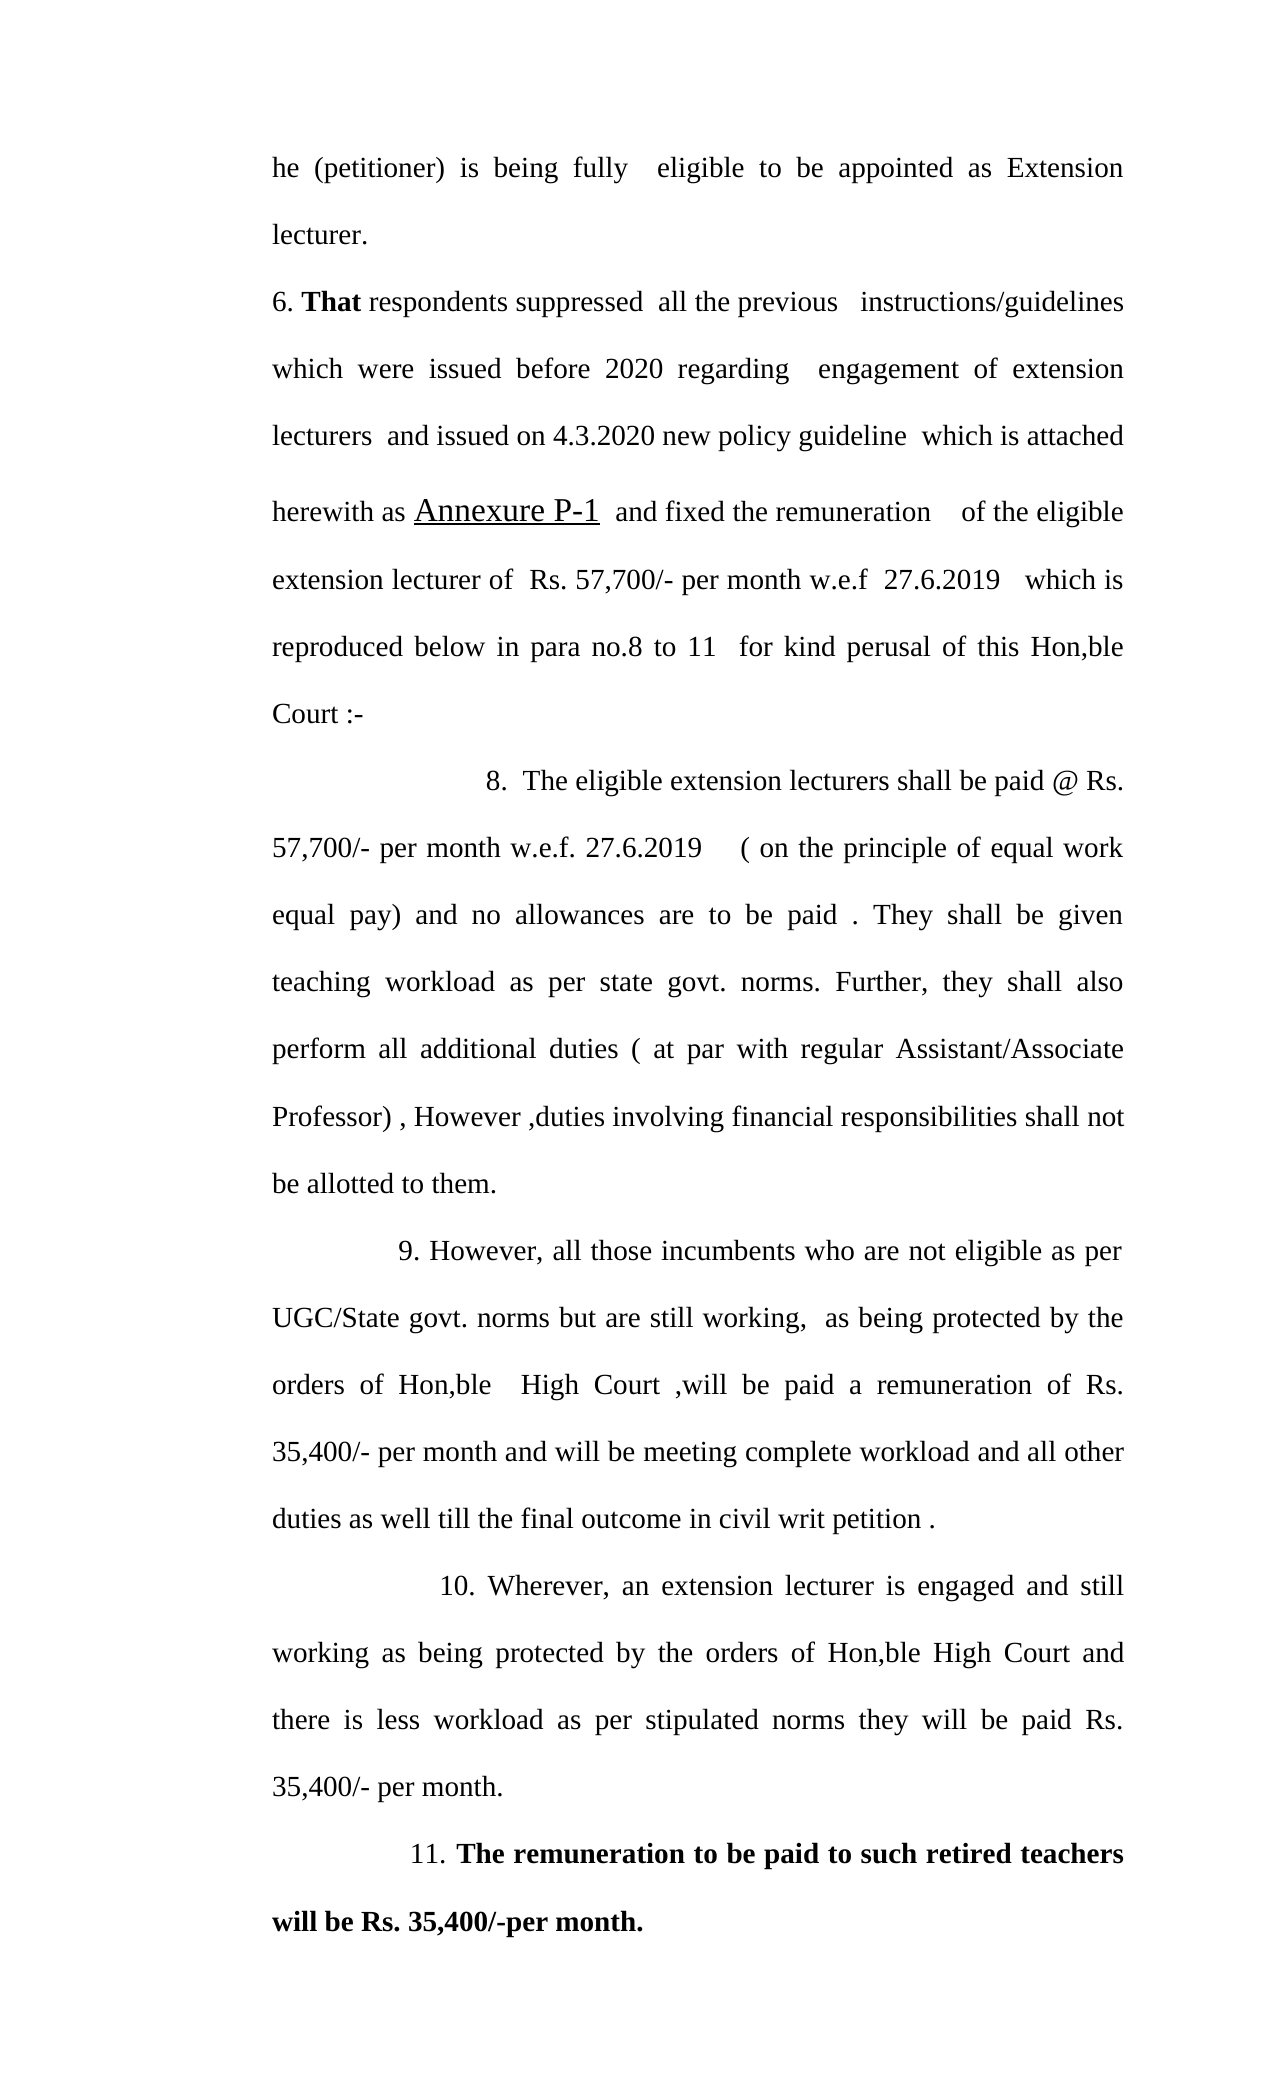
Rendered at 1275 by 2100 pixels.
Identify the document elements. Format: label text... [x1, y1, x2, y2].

text 11. The remuneration to be paid to such retired teachers will be Rs. 35,400/-per month. [272, 1837, 1125, 1937]
text 9. However, all those incumbents who are not eligible as per UGC/State govt. norms but are still working, as being protected by the orders of Hon,ble High Court ,will be paid a remuneration of Rs. 35,400/- per month and will be meeting complete workload and all other duties as well till the final outcome in civil writ petition . [272, 1233, 1125, 1535]
text 8. The eligible extension lecturers shall be paid @ Rs. 57,700/- per month w.e.f. 27.6.2019 ( on the principle of equal work equal pay) and no allowances are to be paid . They shall be given teaching workload as per state govt. norms. Further, they shall also perform all additional duties ( at par with regular Assistant/Associate Professor) , However ,duties involving financial responsibilities shall not be allotted to them. [272, 763, 1125, 1199]
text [272, 150, 1125, 251]
text 10. Wherever, an extension lecturer is engaged and still working as being protected by the orders of Hon,ble High Court and there is less workload as per stipulated norms they will be paid Rs. 35,400/- per month. [272, 1568, 1125, 1803]
text 6. That respondents suppressed all the previous instructions/guidelines which were issued before 2020 regarding engagement of extension lecturers and issued on 4.3.2020 new policy guideline which is attached herewith as Annexure P-1 and fixed the remuneration of the eligible extension lecturer of Rs. 57,700/- per month w.e.f 27.6.2019 which is reproduced below in para no.8 to 11 for kind perusal of this Hon,ble Court :- [272, 284, 1125, 730]
